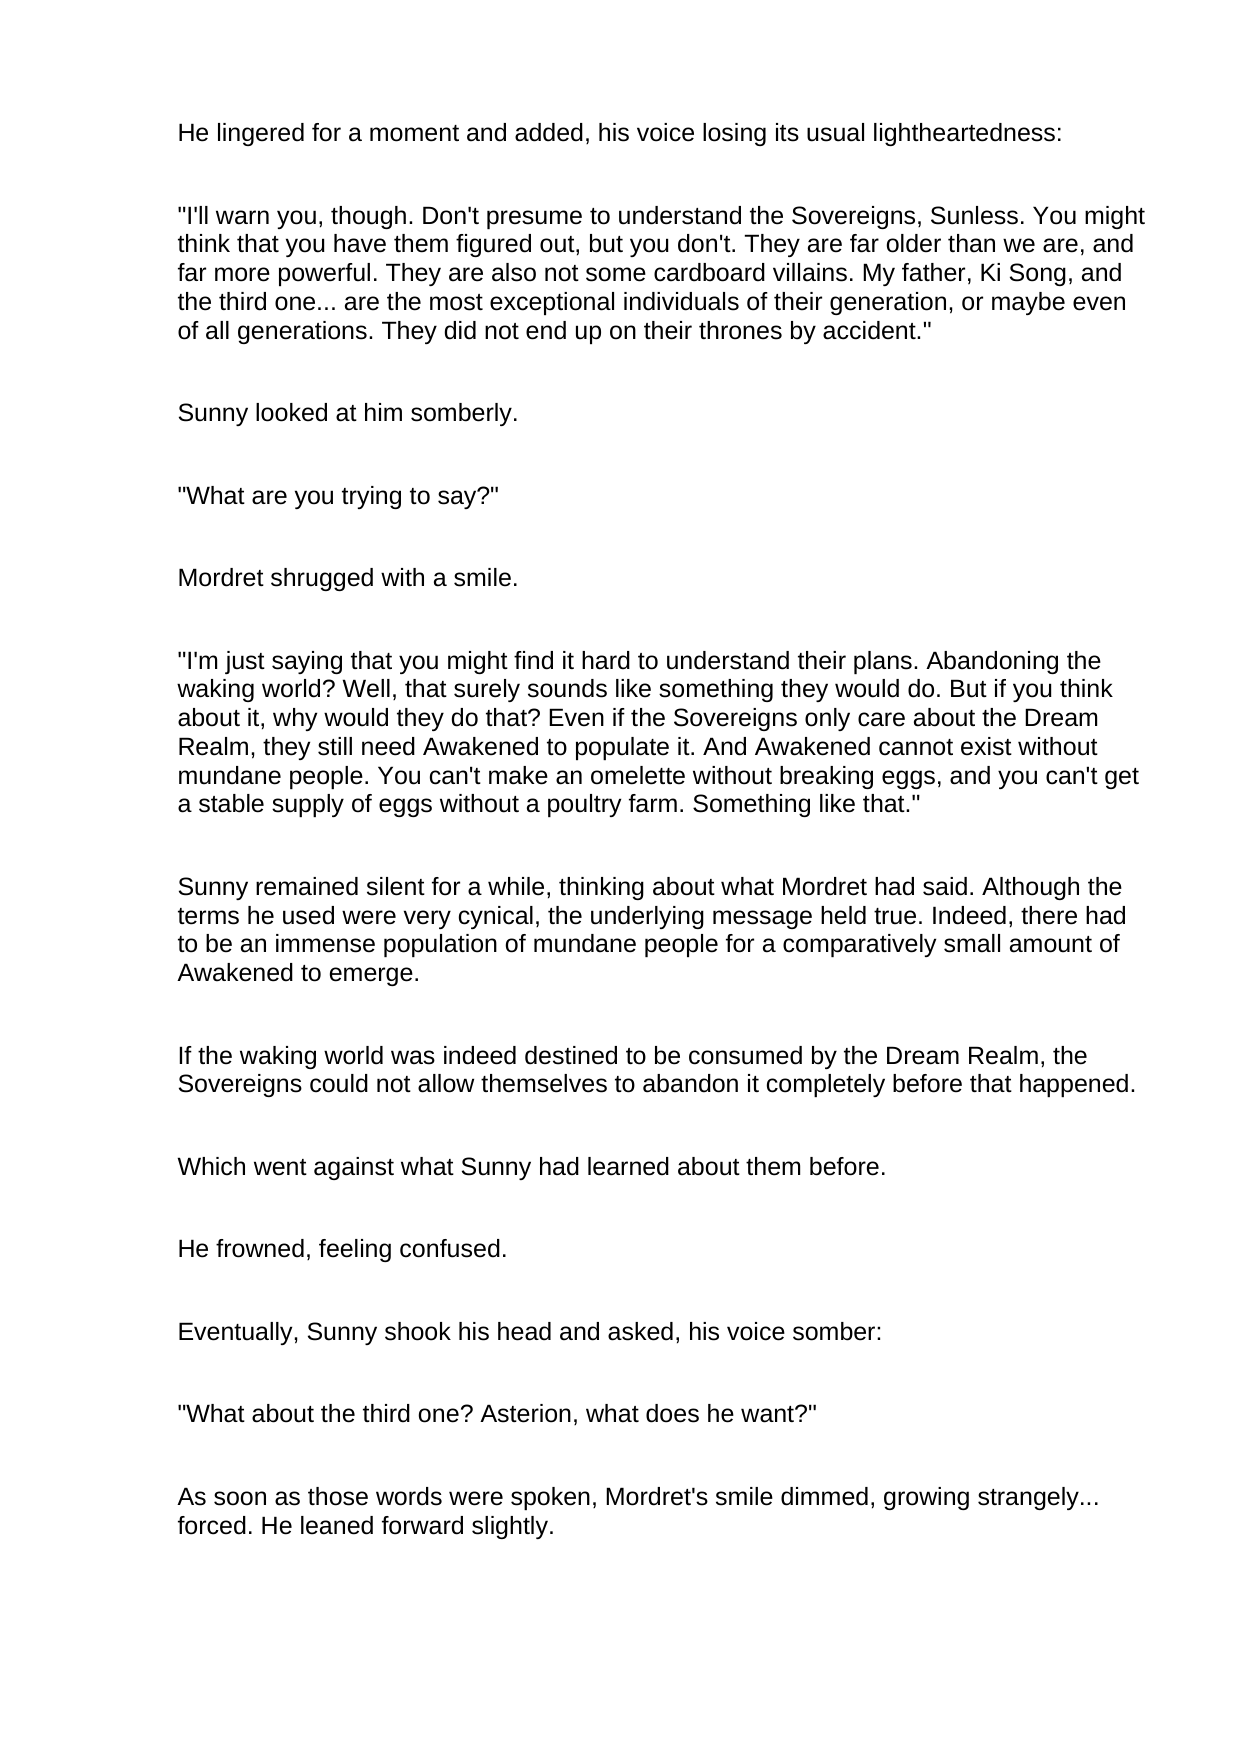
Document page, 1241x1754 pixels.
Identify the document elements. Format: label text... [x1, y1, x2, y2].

text "What about the third one? Asterion, what does he want?" [177, 1399, 1152, 1428]
text Sunny looked at him somberly. [177, 398, 1152, 427]
text "What are you trying to say?" [177, 481, 1152, 509]
text "I'm just saying that you might find it hard to understand their plans. Abandoning the waking world? Well, that surely sounds like something they would do. But if you think about it, why would they do that? Even if the Sovereigns only care about the Dream Realm, they still need Awakened to populate it. And Awakened cannot exist without mundane people. You can't make an omelette without breaking eggs, and you can't get a stable supply of eggs without a poultry farm. Something like that." [177, 646, 1152, 818]
text He frowned, feeling confused. [177, 1234, 1152, 1263]
text If the waking world was indeed destined to be consumed by the Dream Realm, the Sovereigns could not allow themselves to abandon it completely before that happened. [177, 1041, 1152, 1098]
text As soon as those words were spoken, Mordret's smile dimmed, growing strangely... forced. He leaned forward slightly. [177, 1482, 1152, 1539]
text Which went against what Sunny had learned about them before. [177, 1152, 1152, 1181]
text He lingered for a moment and added, his voice losing its usual lightheartedness: [177, 118, 1152, 147]
text "I'll warn you, though. Don't presume to understand the Sovereigns, Sunless. You might think that you have them figured out, but you don't. They are far older than we are, and far more powerful. They are also not some cardboard villains. My father, Ki Song, and the third one... are the most exceptional individuals of their generation, or maybe even of all generations. They did not end up on their thrones by accident." [177, 201, 1152, 344]
text Eventually, Sunny shook his head and asked, his voice somber: [177, 1317, 1152, 1346]
text Sunny remained silent for a while, thinking about what Mordret had said. Although the terms he used were very cynical, the underlying message held true. Indeed, there had to be an immense population of mundane people for a comparatively small amount of Awakened to emerge. [177, 872, 1152, 987]
text Mordret shrugged with a smile. [177, 563, 1152, 592]
